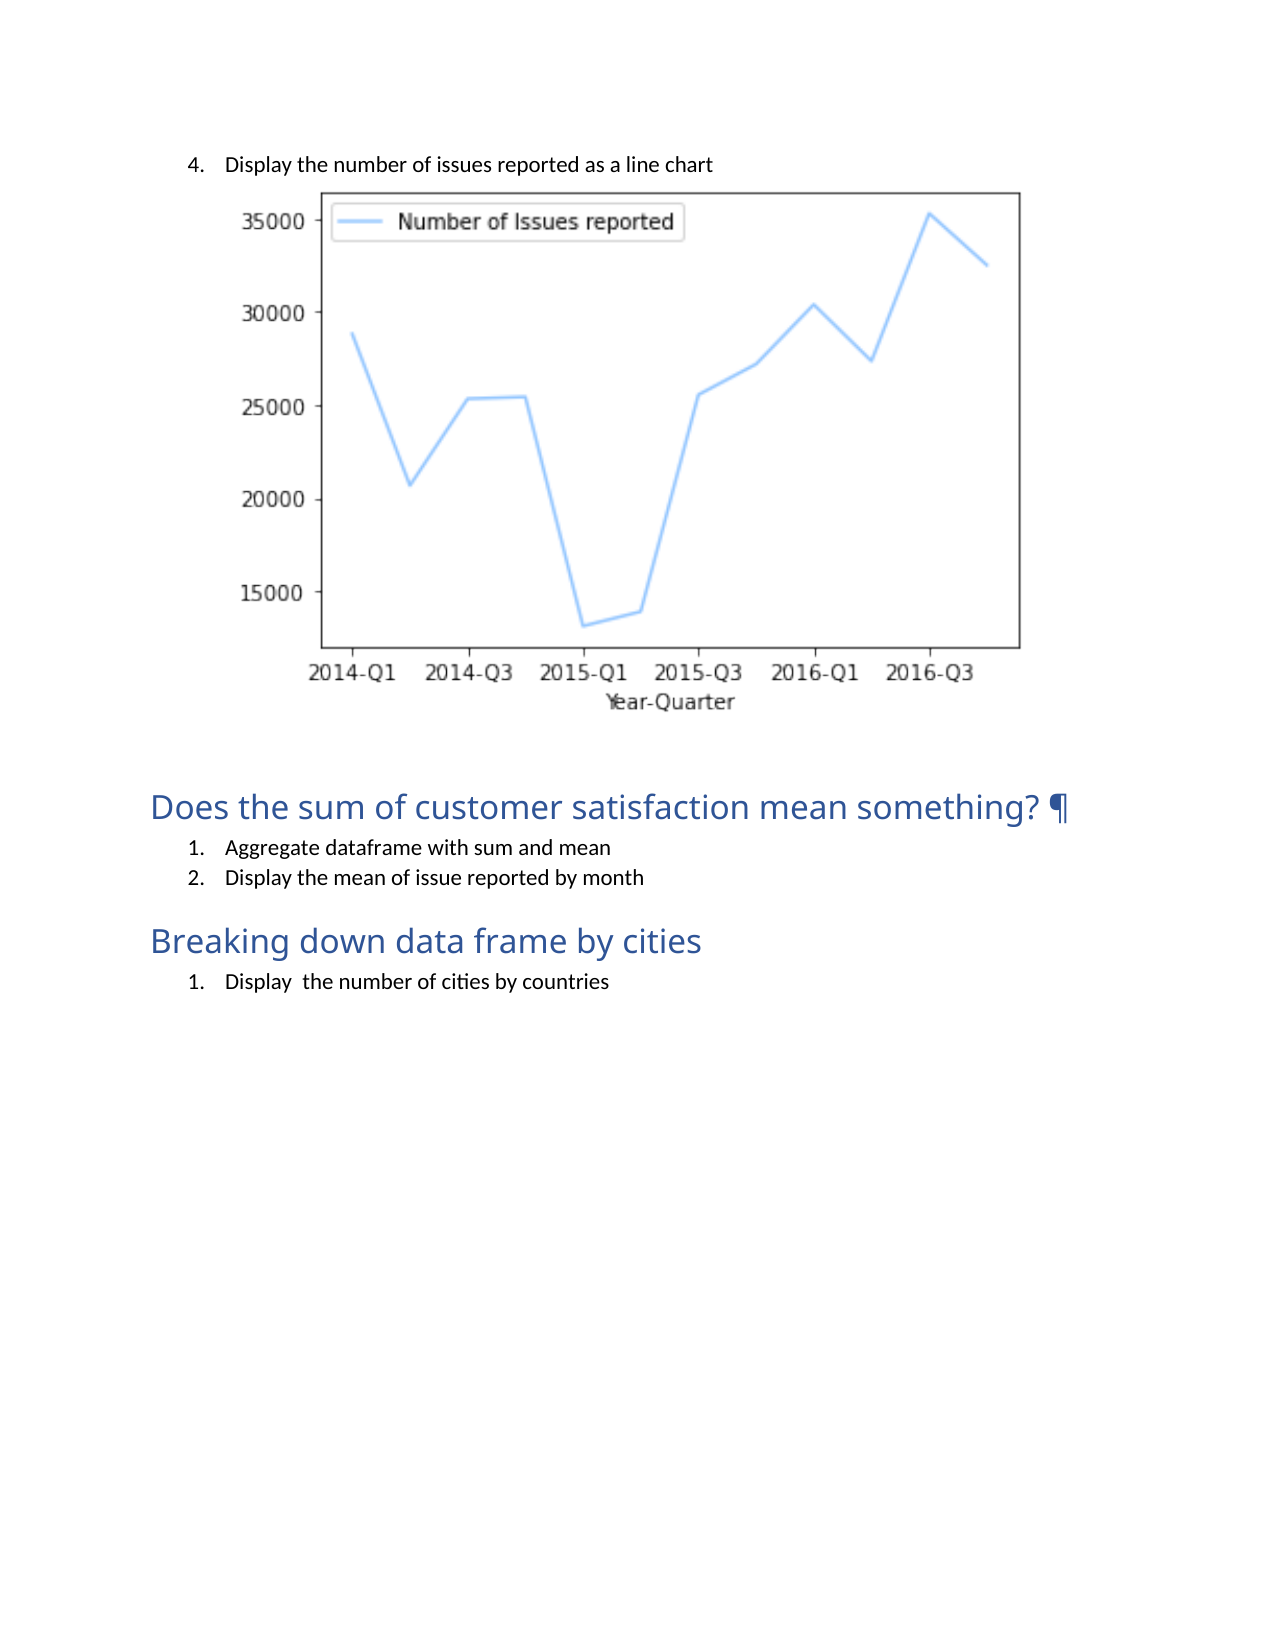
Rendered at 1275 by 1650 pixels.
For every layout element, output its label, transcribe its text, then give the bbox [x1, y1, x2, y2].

subtitle Breaking down data frame by cities [150, 918, 1125, 964]
list Aggregate dataframe with sum and mean [187, 833, 1125, 861]
list Display the number of cities by countries [187, 967, 1125, 995]
subtitle Does the sum of customer satisfaction mean something? ¶ [150, 784, 1125, 829]
picture [225, 180, 1034, 727]
list Display the mean of issue reported by month [187, 863, 1125, 891]
